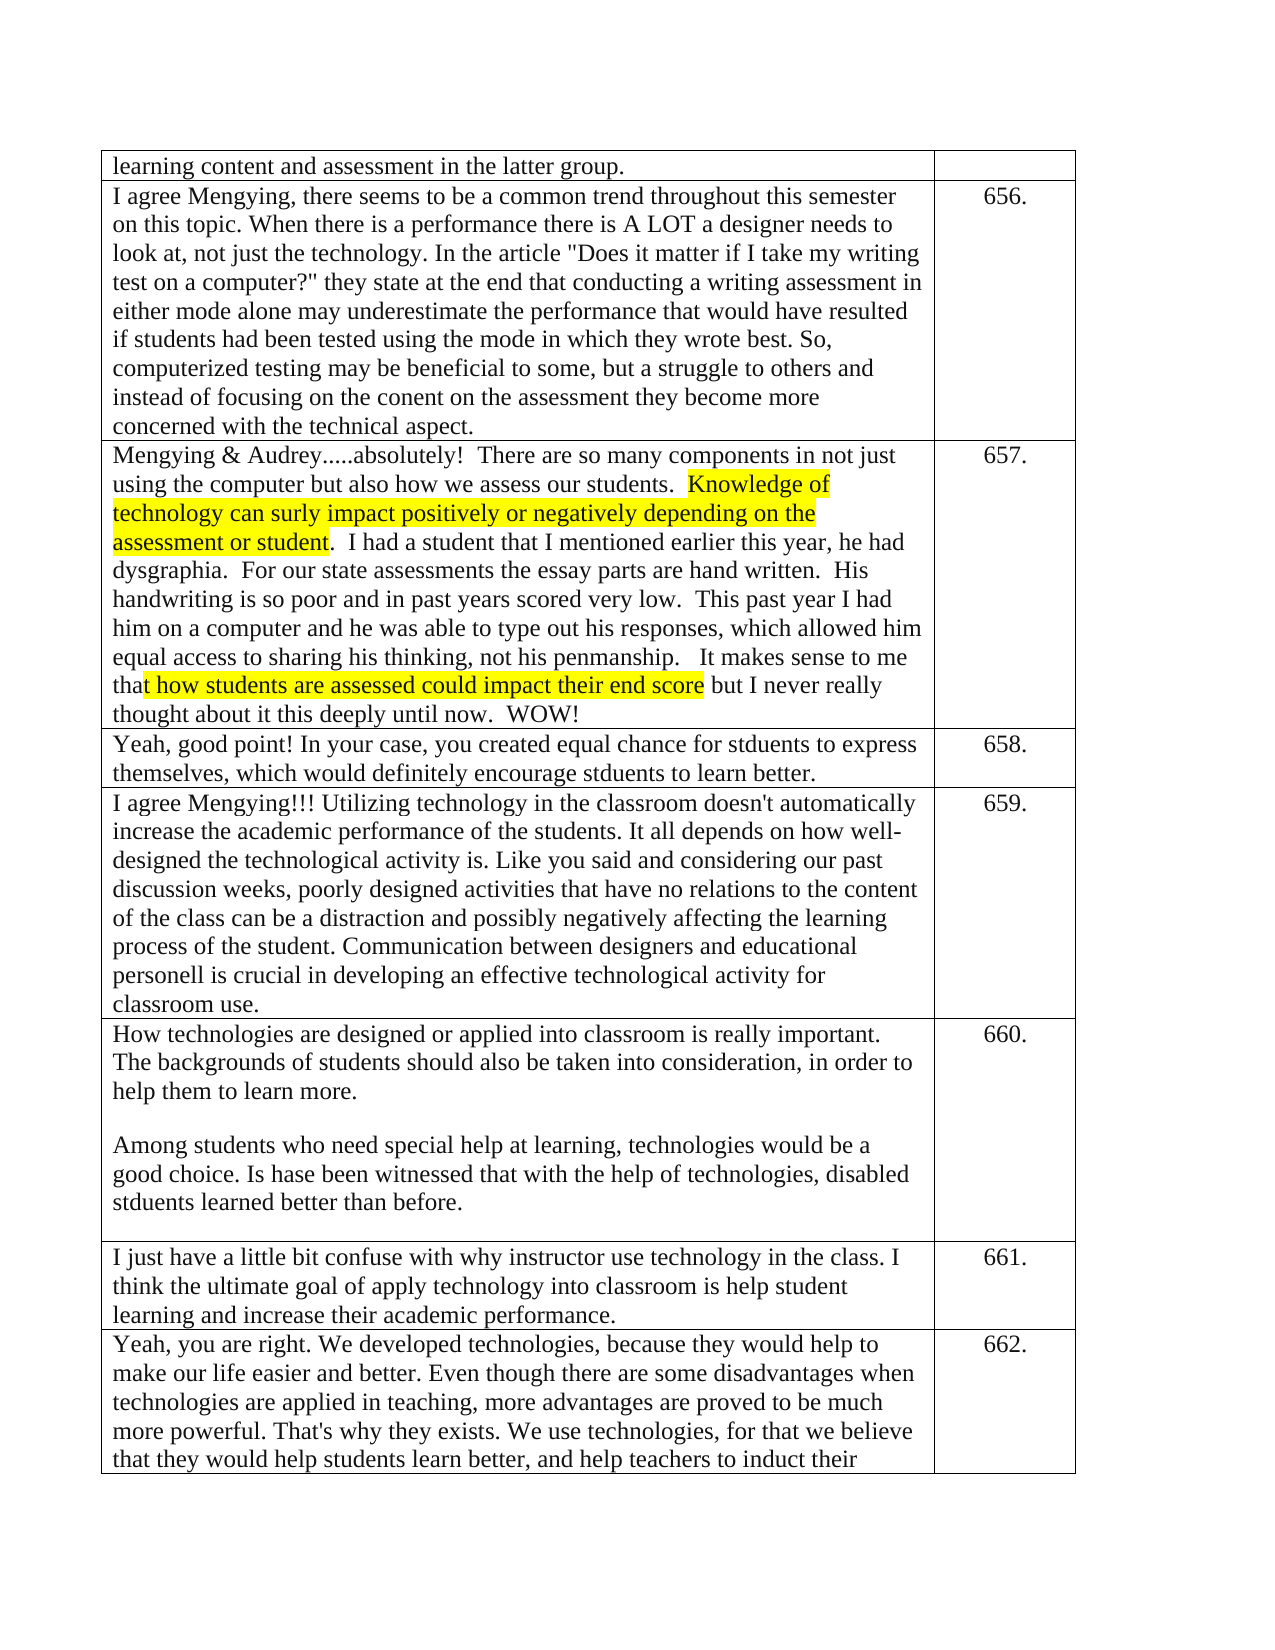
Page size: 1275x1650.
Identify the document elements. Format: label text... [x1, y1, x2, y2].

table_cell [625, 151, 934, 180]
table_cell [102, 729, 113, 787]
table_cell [102, 1330, 934, 1473]
table_cell [935, 788, 1075, 1018]
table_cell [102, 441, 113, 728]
table_cell How technologies are designed or applied into classroom is really important. The backgrounds of students should also be taken into consideration, in order to help them to learn more. Among students who need special help at learning, technologies would be a good choice. Is hase been witnessed that with the help of technologies, disabled stduents learned better than before. [102, 1019, 934, 1241]
table_cell [935, 151, 1075, 180]
table_cell [935, 181, 1075, 439]
table_cell I agree Mengying!!! Utilizing technology in the classroom doesn't automatically increase the academic performance of the students. It all depends on how well-designed the technological activity is. Like you said and considering our past discussion weeks, poorly designed activities that have no relations to the content of the class can be a distraction and possibly negatively affecting the learning process of the student. Communication between designers and educational personell is crucial in developing an effective technological activity for classroom use. [260, 788, 934, 1018]
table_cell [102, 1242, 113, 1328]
table_cell I agree Mengying, there seems to be a common trend throughout this semester on this topic. When there is a performance there is A LOT a designer needs to look at, not just the technology. In the article "Does it matter if I take my writing test on a computer?" they state at the end that conducting a writing assessment in either mode alone may underestimate the performance that would have resulted if students had been tested using the mode in which they wrote best. So, computerized testing may be beneficial to some, but a struggle to others and instead of focusing on the conent on the assessment they become more concerned with the technical aspect. [102, 181, 934, 439]
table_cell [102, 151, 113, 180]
table_cell [935, 729, 1075, 787]
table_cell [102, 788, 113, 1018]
table_cell [935, 1330, 1075, 1473]
table_cell [935, 1019, 1075, 1241]
table_cell [935, 1242, 1075, 1328]
table_cell Mengying & Audrey.....absolutely! There are so many components in not just using the computer but also how we assess our students. Knowledge of technology can surly impact positively or negatively depending on the assessment or student. I had a student that I mentioned earlier this year, he had dysgraphia. For our state assessments the essay parts are hand written. His handwriting is so poor and in past years scored very low. This past year I had him on a computer and he was able to type out his responses, which allowed him equal access to sharing his thinking, not his penmanship. It makes sense to me that how students are assessed could impact their end score but I never really thought about it this deeply until now. WOW! [580, 441, 934, 728]
table_cell I just have a little bit confuse with why instructor use technology in the class. I think the ultimate goal of apply technology into classroom is help student learning and increase their academic performance. [616, 1242, 934, 1328]
table_cell [935, 441, 1075, 728]
